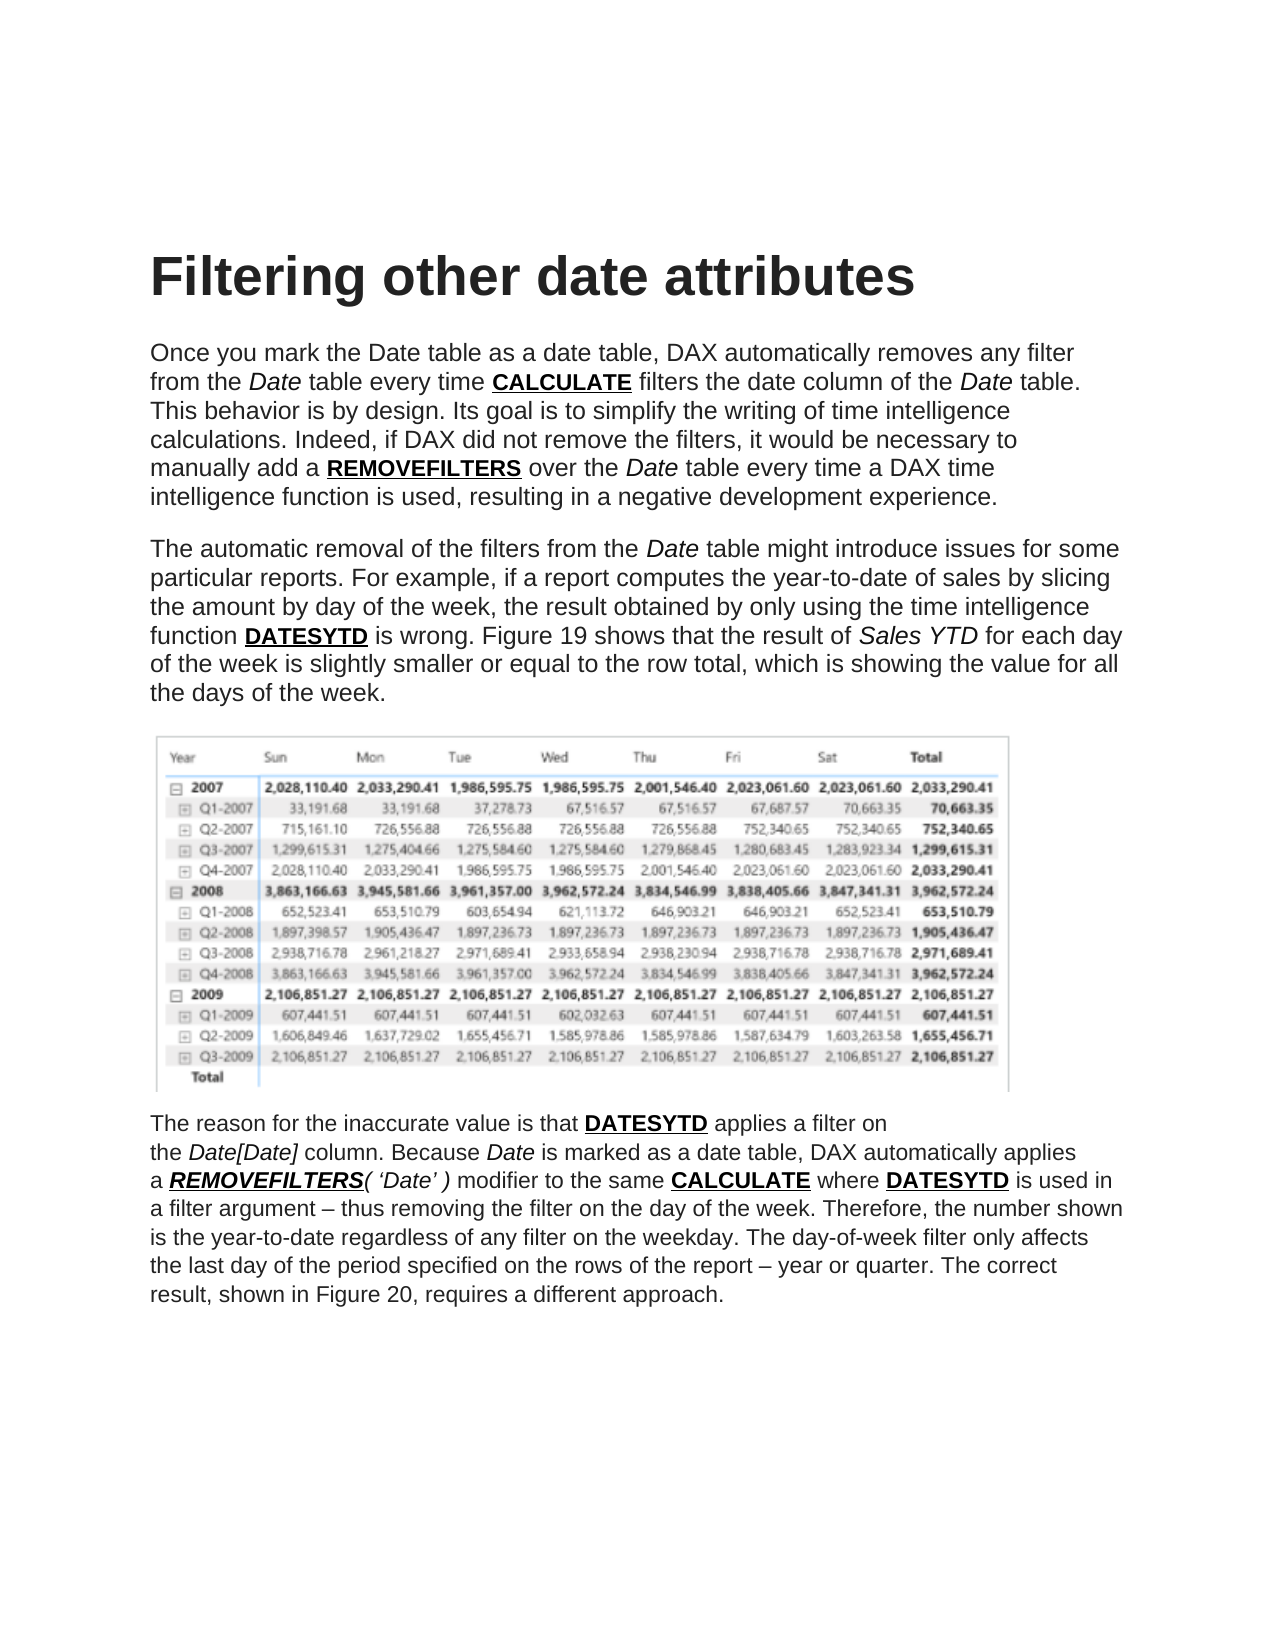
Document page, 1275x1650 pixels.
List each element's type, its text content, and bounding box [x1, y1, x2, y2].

text Once you mark the Date table as a date table, DAX automatically removes any filter from the Date table every time CALCULATE filters the date column of the Date table. This behavior is by design. Its goal is to simplify the writing of time intelligence calculations. Indeed, if DAX did not remove the filters, it would be necessary to manually add a REMOVEFILTERS over the Date table every time a DAX time intelligence function is used, resulting in a negative development experience. [150, 338, 1125, 511]
text Filtering other date attributes [150, 244, 1125, 307]
text The automatic removal of the filters from the Date table might introduce issues for some particular reports. For example, if a report computes the year-to-date of sales by slicing the amount by day of the week, the result obtained by only using the time intelligence function DATESYTD is wrong. Figure 19 shows that the result of Sales YTD for each day of the week is slightly smaller or equal to the row total, which is showing the value for all the days of the week. [150, 534, 1125, 707]
text The reason for the inaccurate value is that DATESYTD applies a filter on the Date[Date] column. Because Date is marked as a date table, DAX automatically applies a REMOVEFILTERS( ‘Date’ ) modifier to the same CALCULATE where DATESYTD is used in a filter argument – thus removing the filter on the day of the week. Therefore, the number shown is the year-to-date regardless of any filter on the weekday. The day-of-week filter only affects the last day of the period specified on the rows of the report – year or quarter. The correct result, shown in Figure 20, requires a different approach. [150, 1110, 1125, 1307]
picture [150, 730, 1030, 1092]
